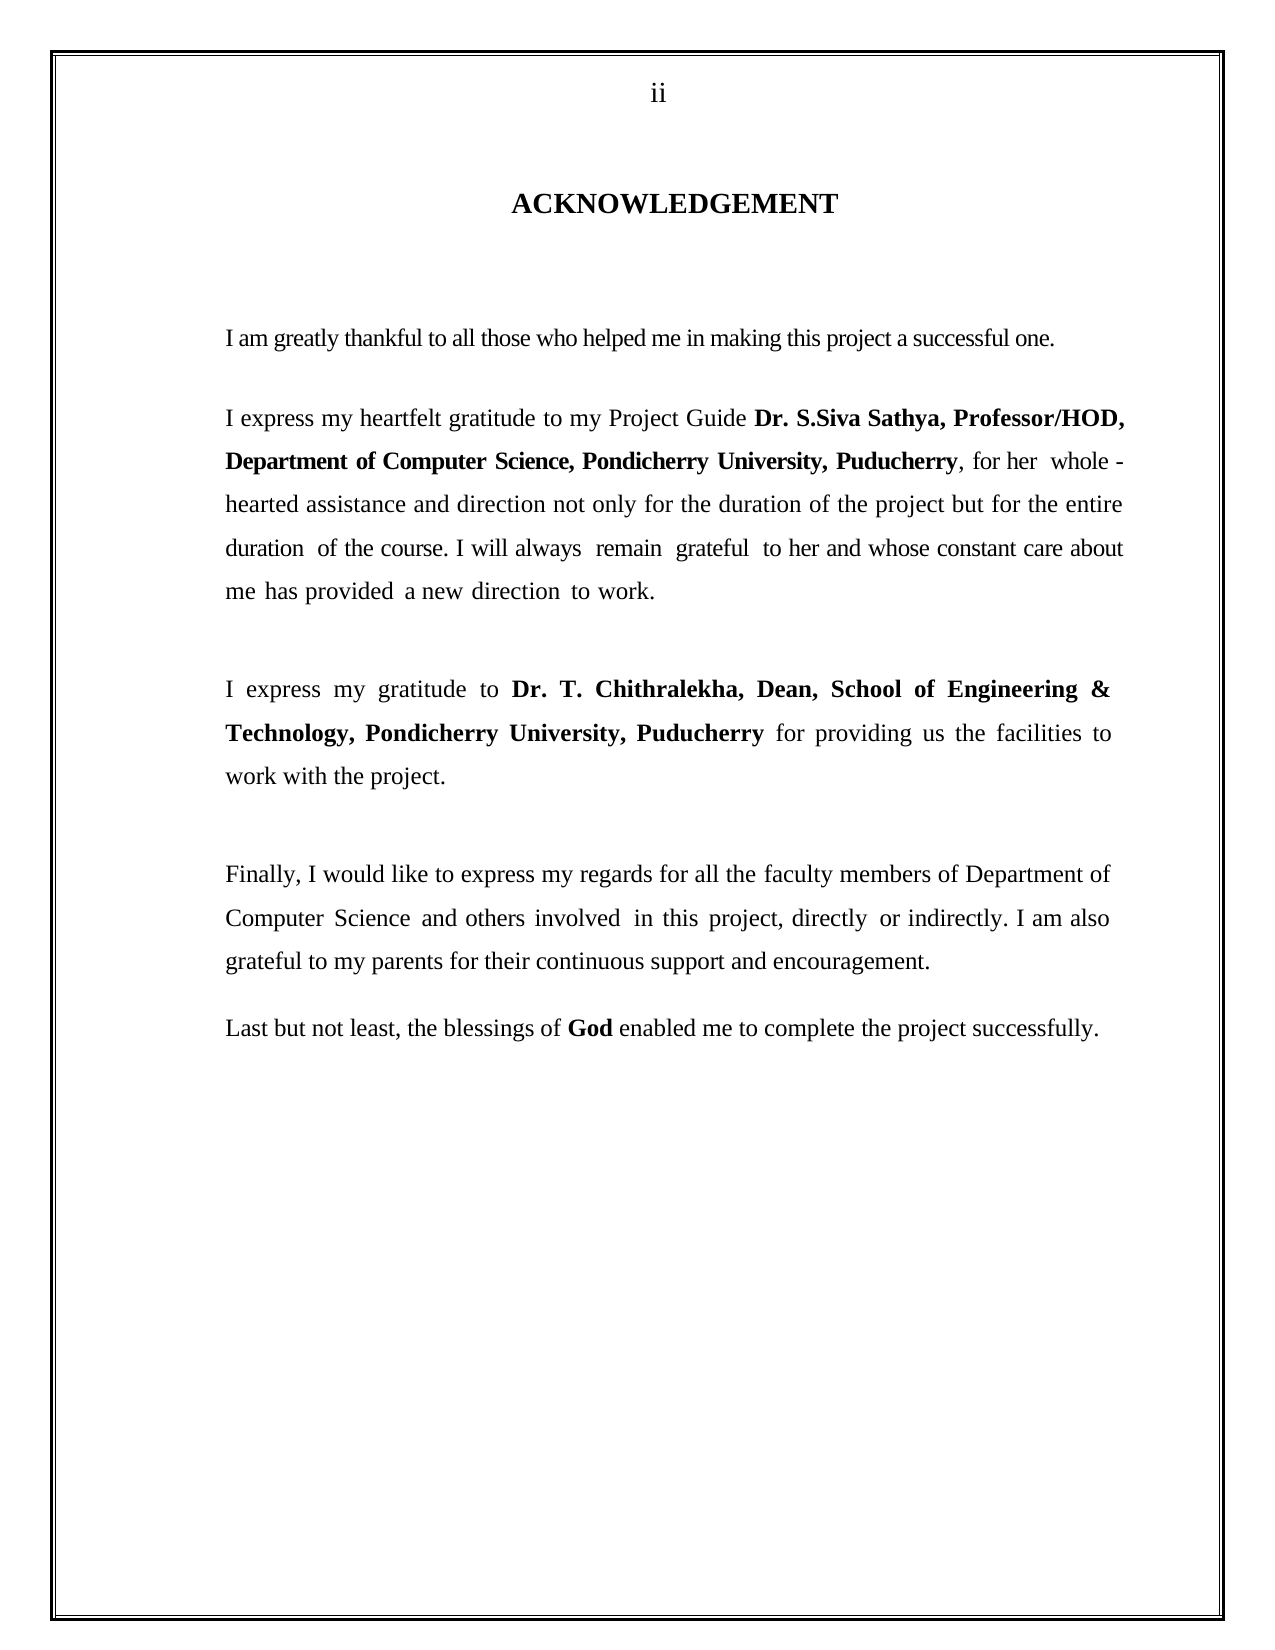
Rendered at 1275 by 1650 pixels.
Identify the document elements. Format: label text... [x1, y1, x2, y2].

text I express my gratitude to Dr. T. Chithralekha, Dean, School of Engineering & Technology, Pondicherry University, Puducherry for providing us the facilities to work with the project. [225, 674, 1112, 789]
subtitle ACKNOWLEDGEMENT [212, 186, 1137, 219]
text Last but not least, the blessings of God enabled me to complete the project successfully. [225, 1013, 1111, 1042]
text I express my heartfelt gratitude to my Project Guide Dr. S.Siva Sathya, Professor/HOD, Department of Computer Science, Pondicherry University, Puducherry, for her whole - hearted assistance and direction not only for the duration of the project but for the entire duration of the course. I will always remain grateful to her and whose constant care about me has provided a new direction to work. [225, 403, 1125, 605]
text I am greatly thankful to all those who helped me in making this project a successful one. [225, 323, 1112, 351]
text Finally, I would like to express my regards for all the faculty members of Department of Computer Science and others involved in this project, directly or indirectly. I am also grateful to my parents for their continuous support and encouragement. [225, 859, 1111, 975]
